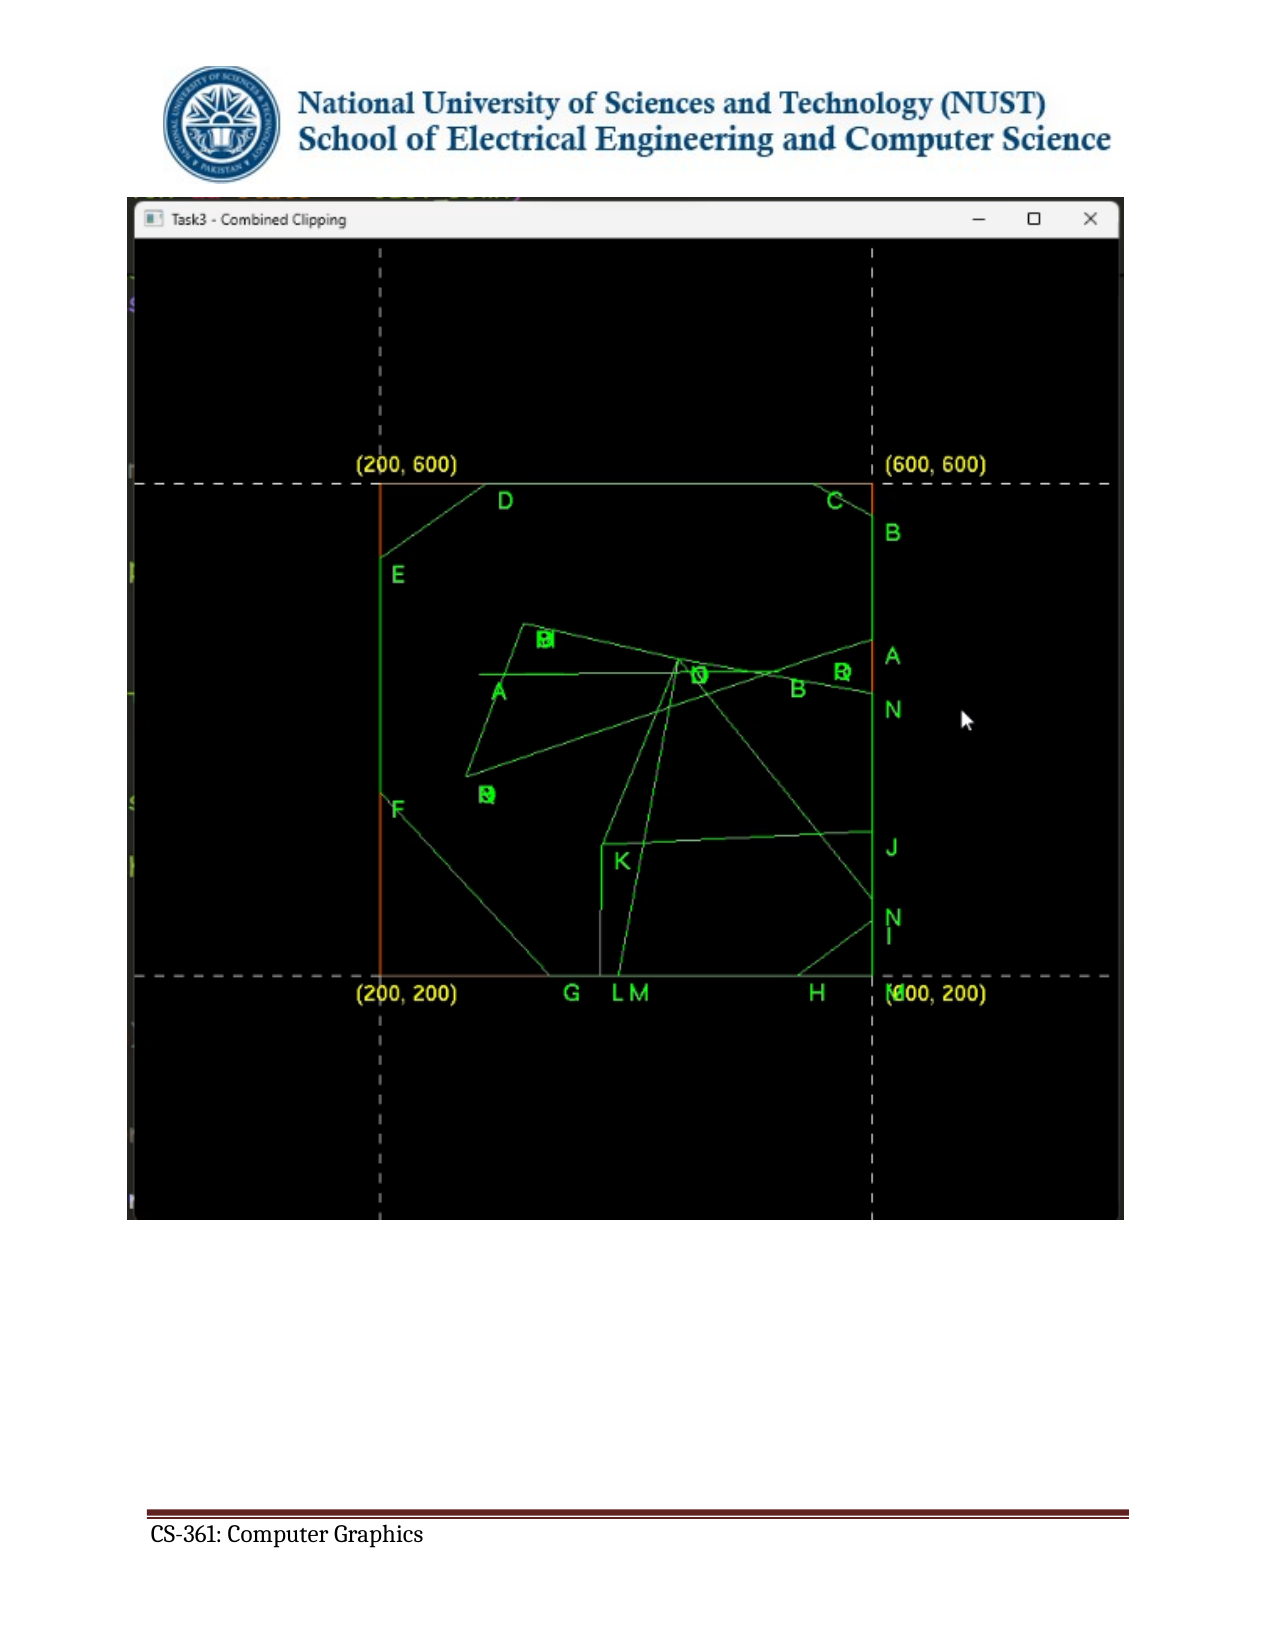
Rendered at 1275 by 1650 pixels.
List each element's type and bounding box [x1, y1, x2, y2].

picture [163, 66, 1112, 184]
picture [127, 197, 1124, 1220]
